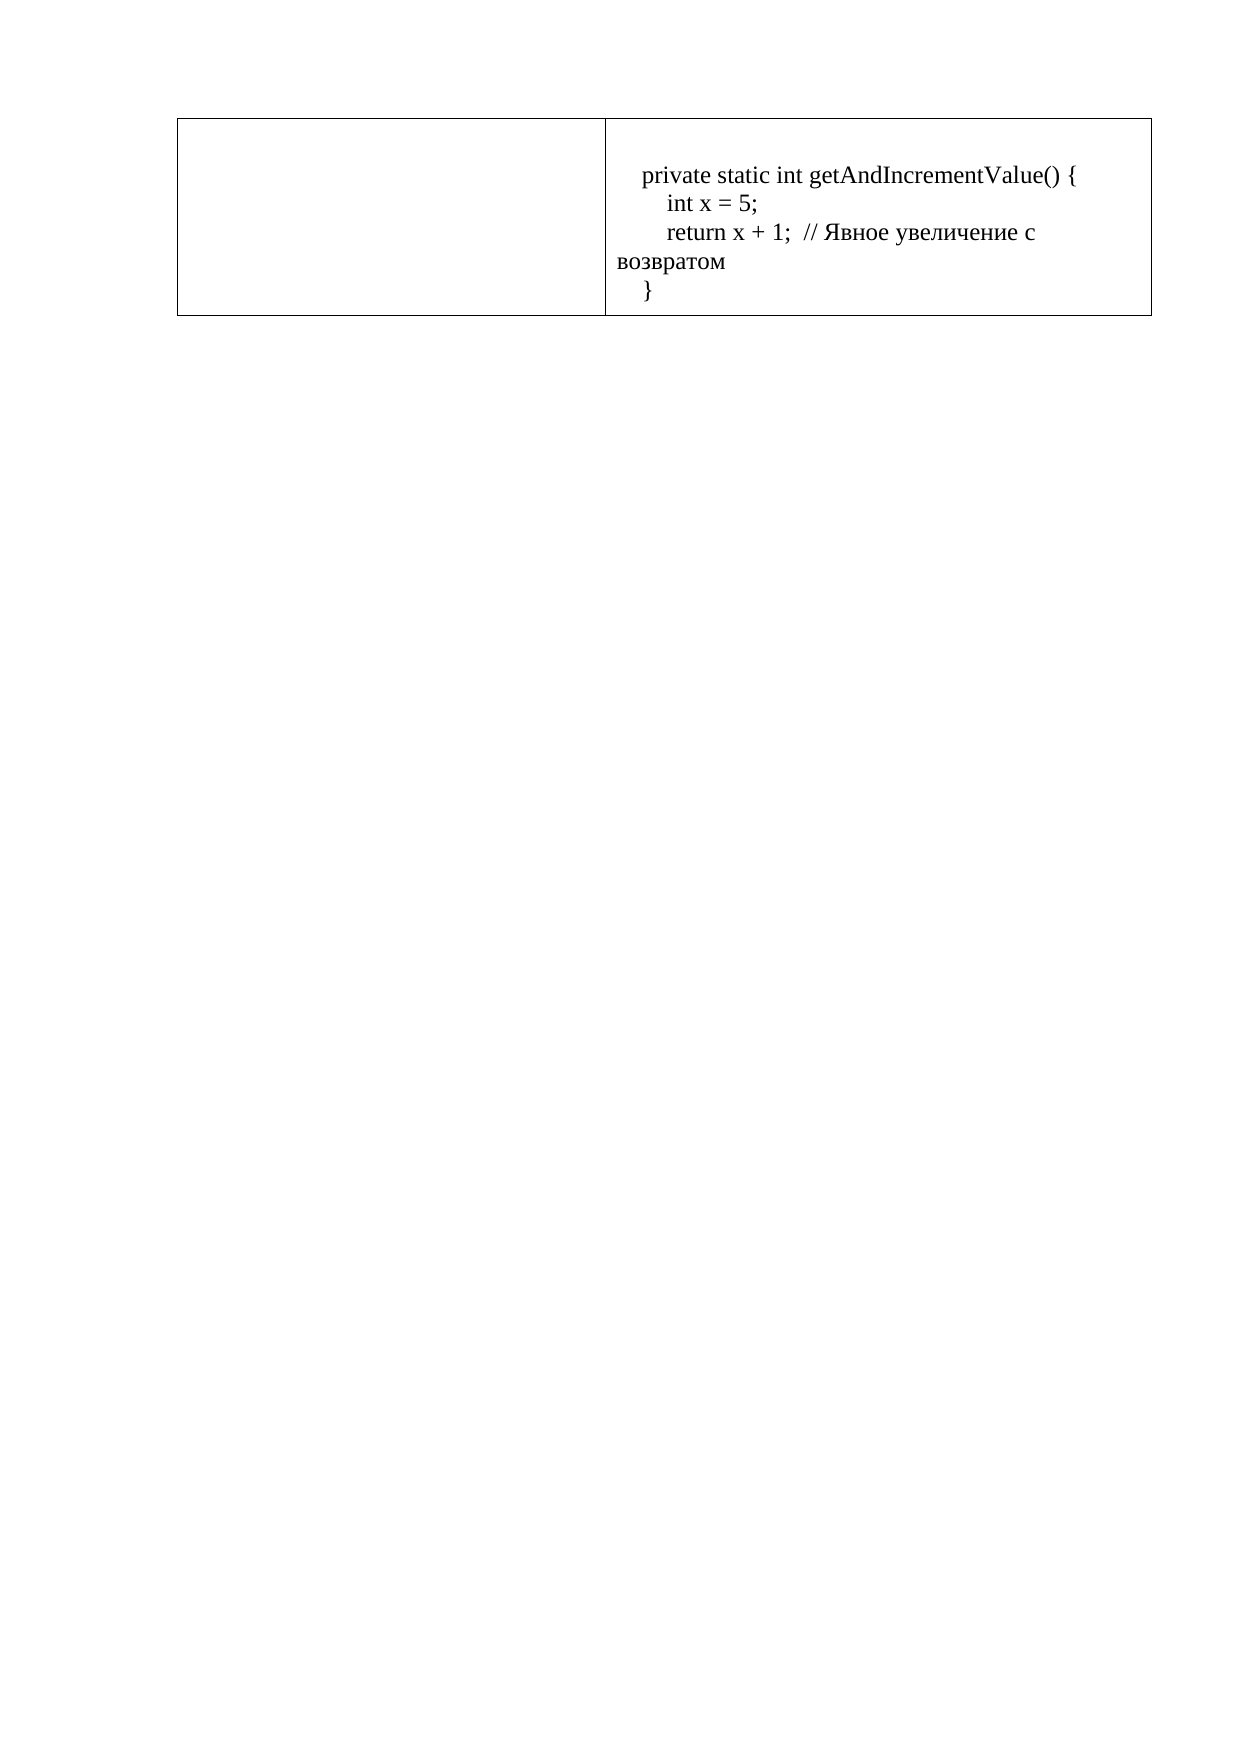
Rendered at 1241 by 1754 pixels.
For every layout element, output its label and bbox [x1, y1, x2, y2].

table_cell [178, 119, 605, 315]
table_cell [606, 119, 1151, 315]
